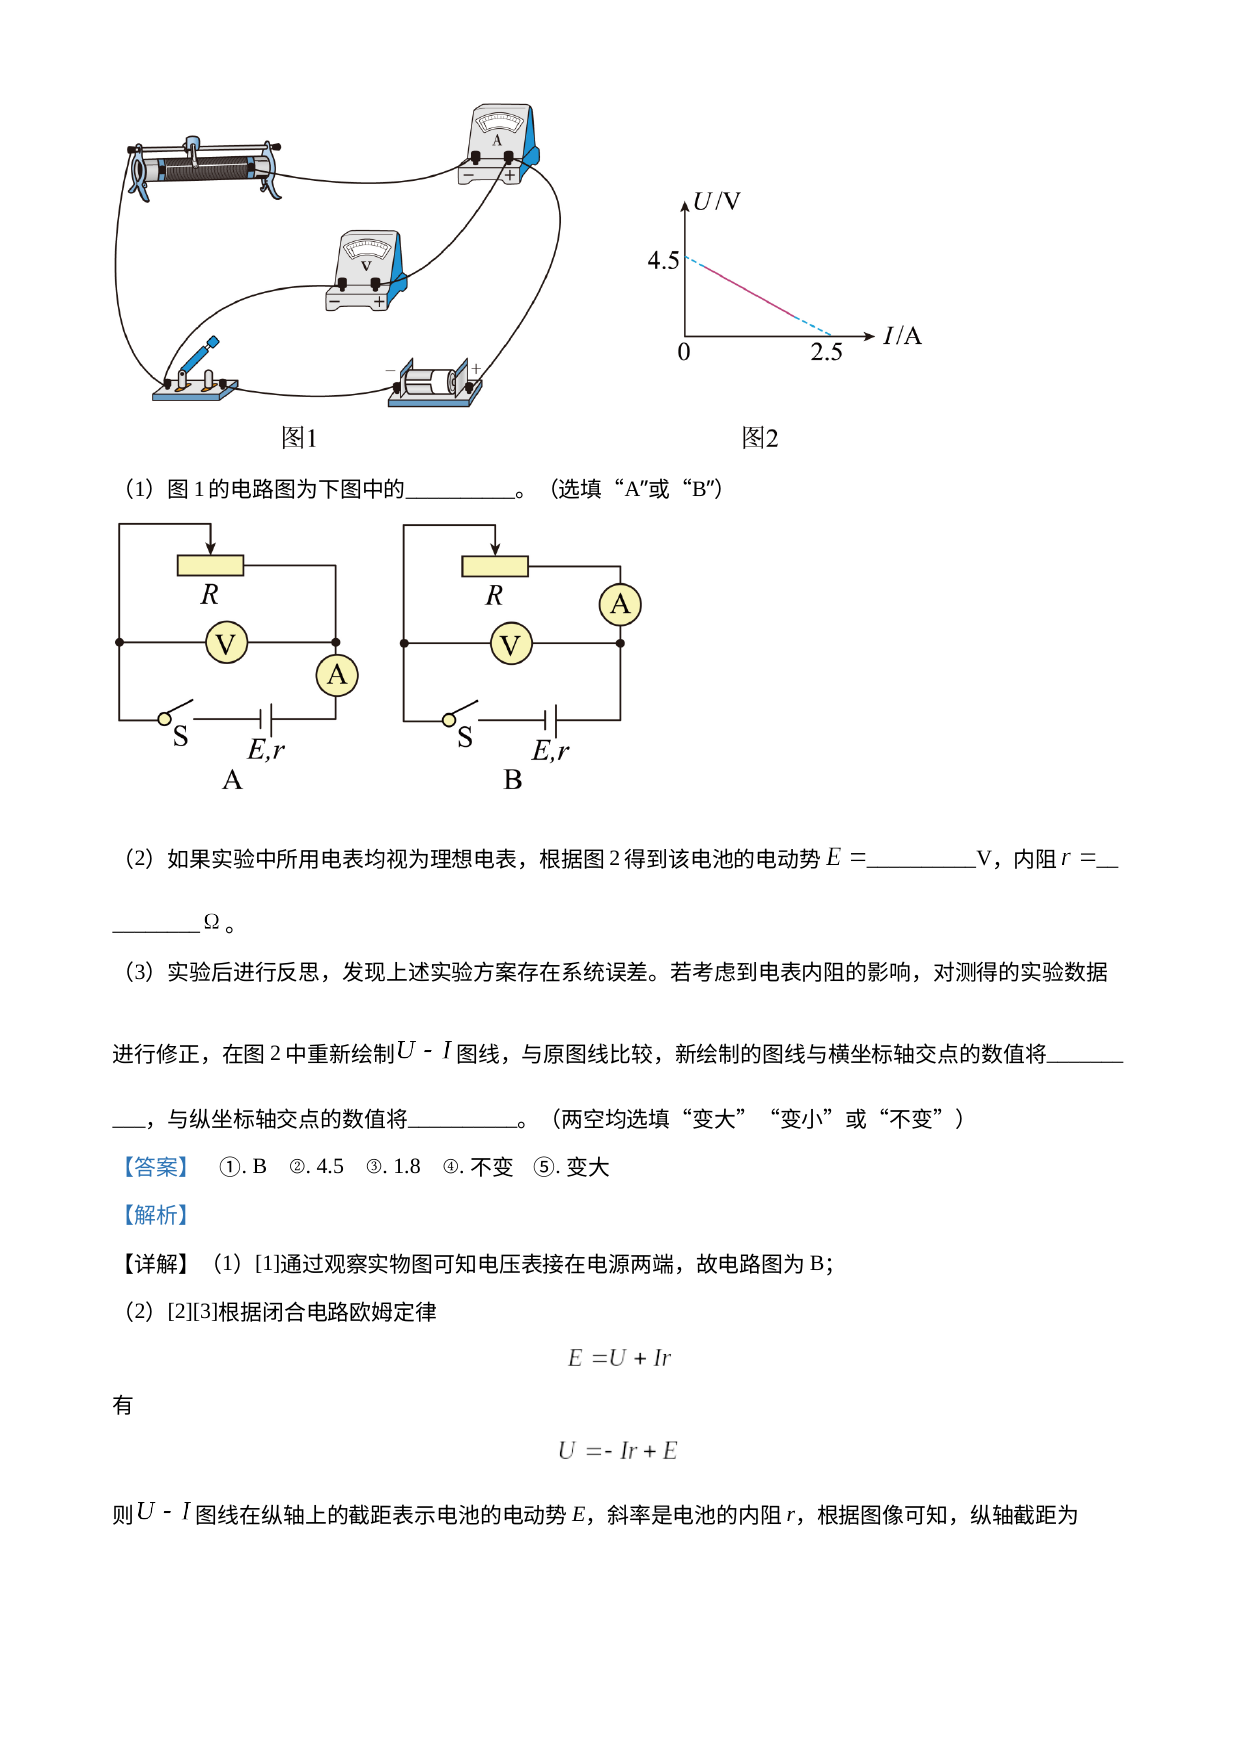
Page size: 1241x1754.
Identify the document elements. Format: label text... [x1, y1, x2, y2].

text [112, 1481, 1128, 1546]
text 【详解】（1）[1]通过观察实物图可知电压表接在电源两端，故电路图为B； [112, 1246, 1128, 1279]
text （2）[2][3]根据闭合电路欧姆定律 [112, 1294, 1128, 1327]
text 有 [112, 1388, 1128, 1421]
text （2）如果实验中所用电表均视为理想电表，根据图2得到该电池的电动势__________V，内阻__________。 [112, 825, 1128, 939]
text （1）图1的电路图为下图中的__________。（选填“A”或“B”） [112, 472, 1128, 504]
text （3）实验后进行反思，发现上述实验方案存在系统误差。若考虑到电表内阻的影响，对测得的实验数据进行修正，在图2中重新绘制图线，与原图线比较，新绘制的图线与横坐标轴交点的数值将__________，与纵坐标轴交点的数值将__________。（两空均选填“变大”“变小”或“不变”） [112, 955, 1128, 1134]
text 【答案】 ①. B ②. 4.5 ③. 1.8 ④. 不变 ⑤. 变大 [112, 1149, 1128, 1182]
text 【解析】 [112, 1198, 1128, 1230]
picture [112, 520, 644, 791]
picture [112, 101, 924, 451]
